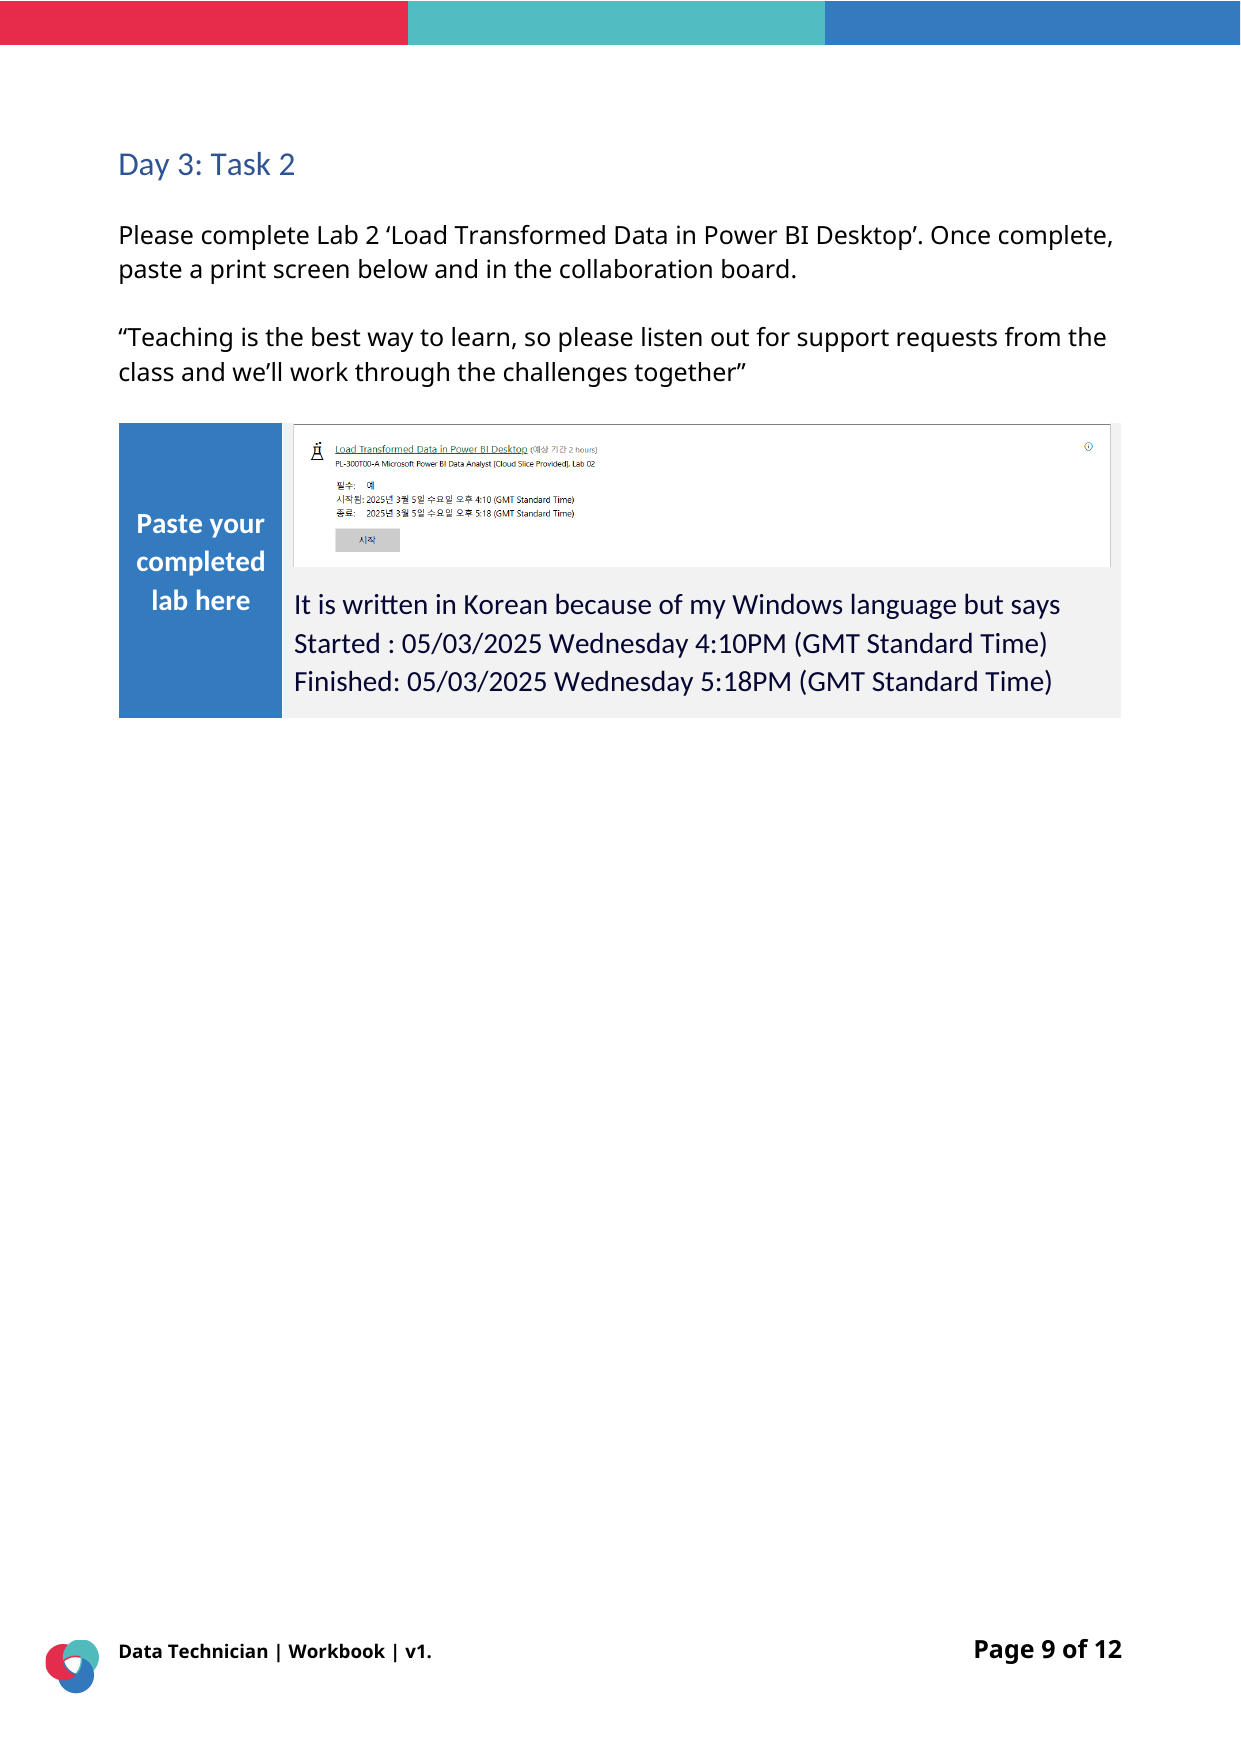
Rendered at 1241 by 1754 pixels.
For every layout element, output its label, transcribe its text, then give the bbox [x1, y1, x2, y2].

table_header It is written in Korean because of my Windows language but says Started : 05/03/2025 Wednesday 4:10PM (GMT Standard Time) Finished: 05/03/2025 Wednesday 5:18PM (GMT Standard Time) [283, 423, 1121, 718]
table_header Paste your completed lab here [119, 423, 282, 718]
text Please complete Lab 2 ‘Load Transformed Data in Power BI Desktop’. Once complete, paste a print screen below and in the collaboration board. [118, 218, 1122, 286]
subtitle Day 3: Task 2 [118, 143, 1122, 184]
picture [293, 423, 1111, 567]
text “Teaching is the best way to learn, so please listen out for support requests from the class and we’ll work through the challenges together” [118, 320, 1122, 388]
picture [45, 1640, 100, 1694]
